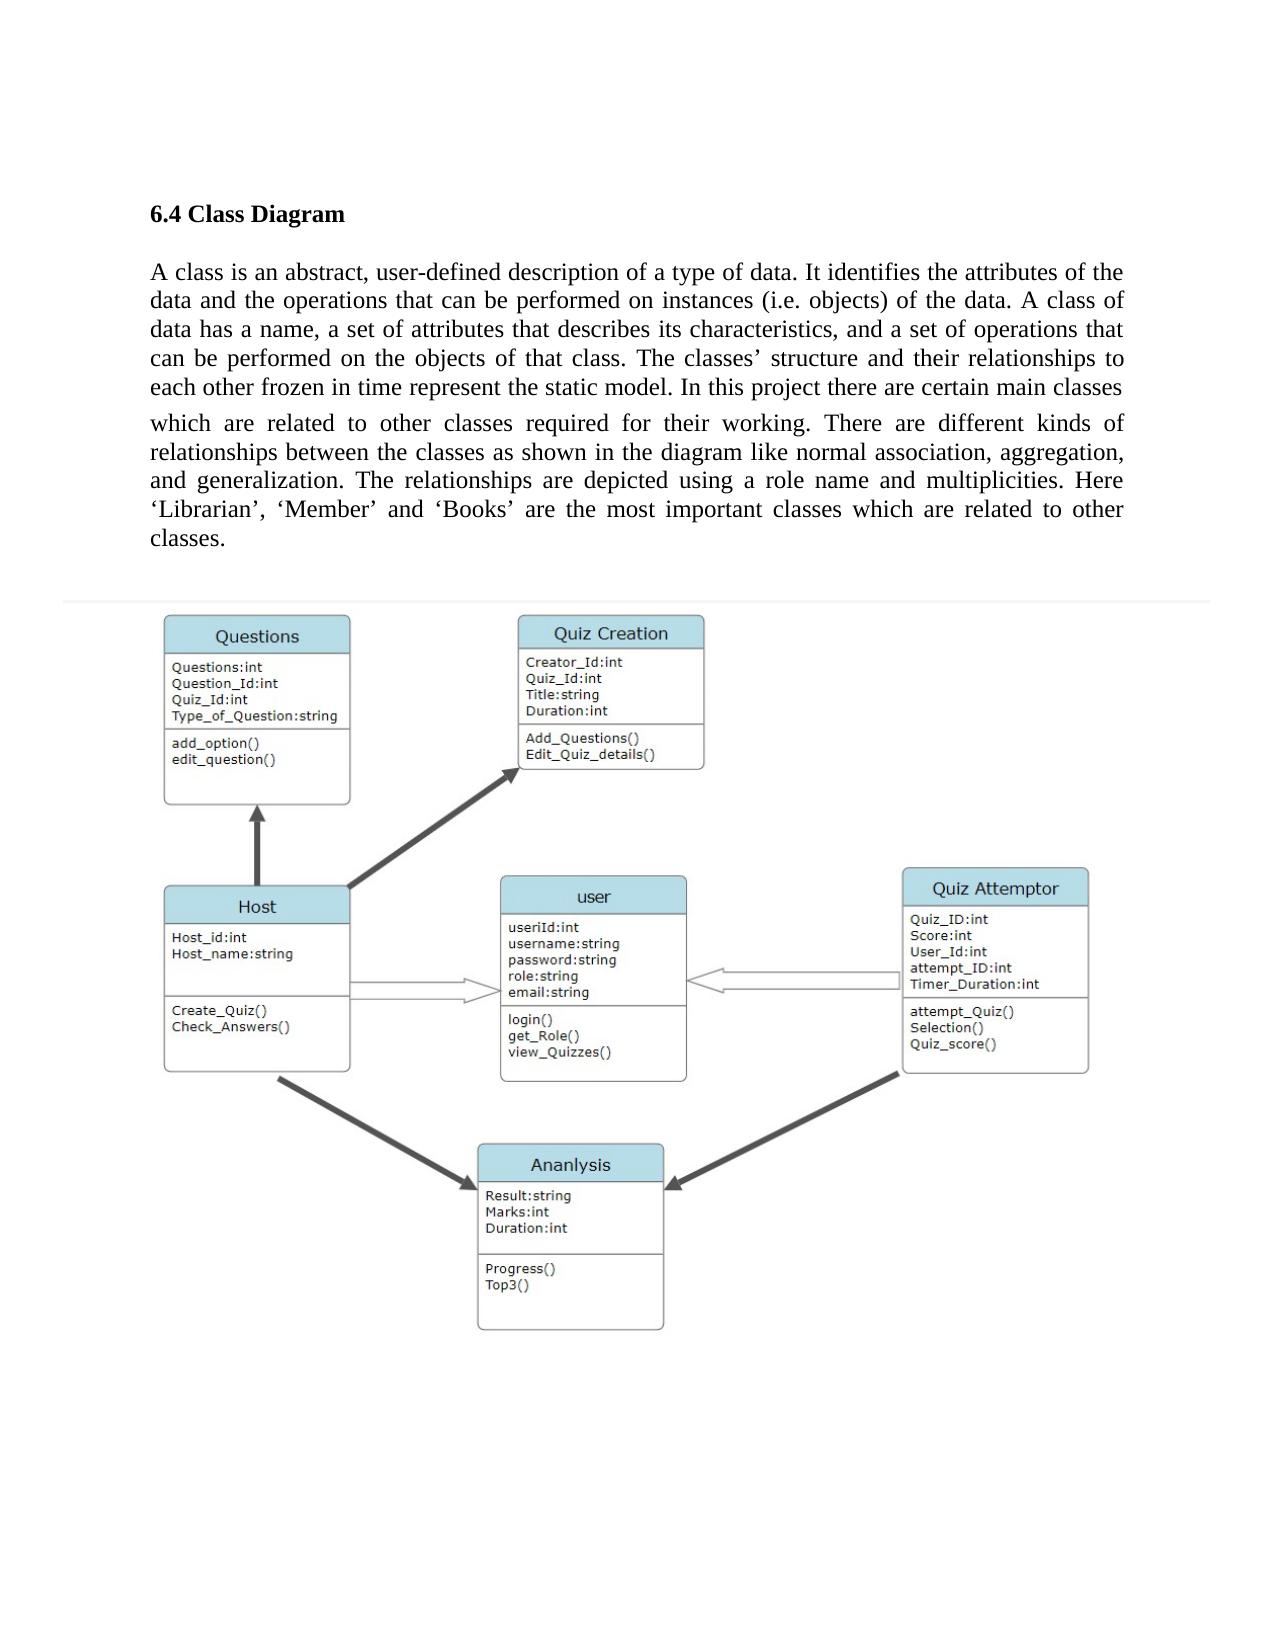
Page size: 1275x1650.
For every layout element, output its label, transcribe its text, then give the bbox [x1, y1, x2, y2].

picture [62, 600, 1211, 1339]
text A class is an abstract, user-defined description of a type of data. It identifies the attributes of the data and the operations that can be performed on instances (i.e. objects) of the data. A class of data has a name, a set of attributes that describes its characteristics, and a set of operations that can be performed on the objects of that class. The classes’ structure and their relationships to each other frozen in time represent the static model. In this project there are certain main classes [150, 257, 1125, 401]
text which are related to other classes required for their working. There are different kinds of relationships between the classes as shown in the diagram like normal association, aggregation, and generalization. The relationships are depicted using a role name and multiplicities. Here ‘Librarian’, ‘Member’ and ‘Books’ are the most important classes which are related to other classes. [150, 408, 1125, 552]
subtitle Class Diagram [150, 199, 1212, 228]
